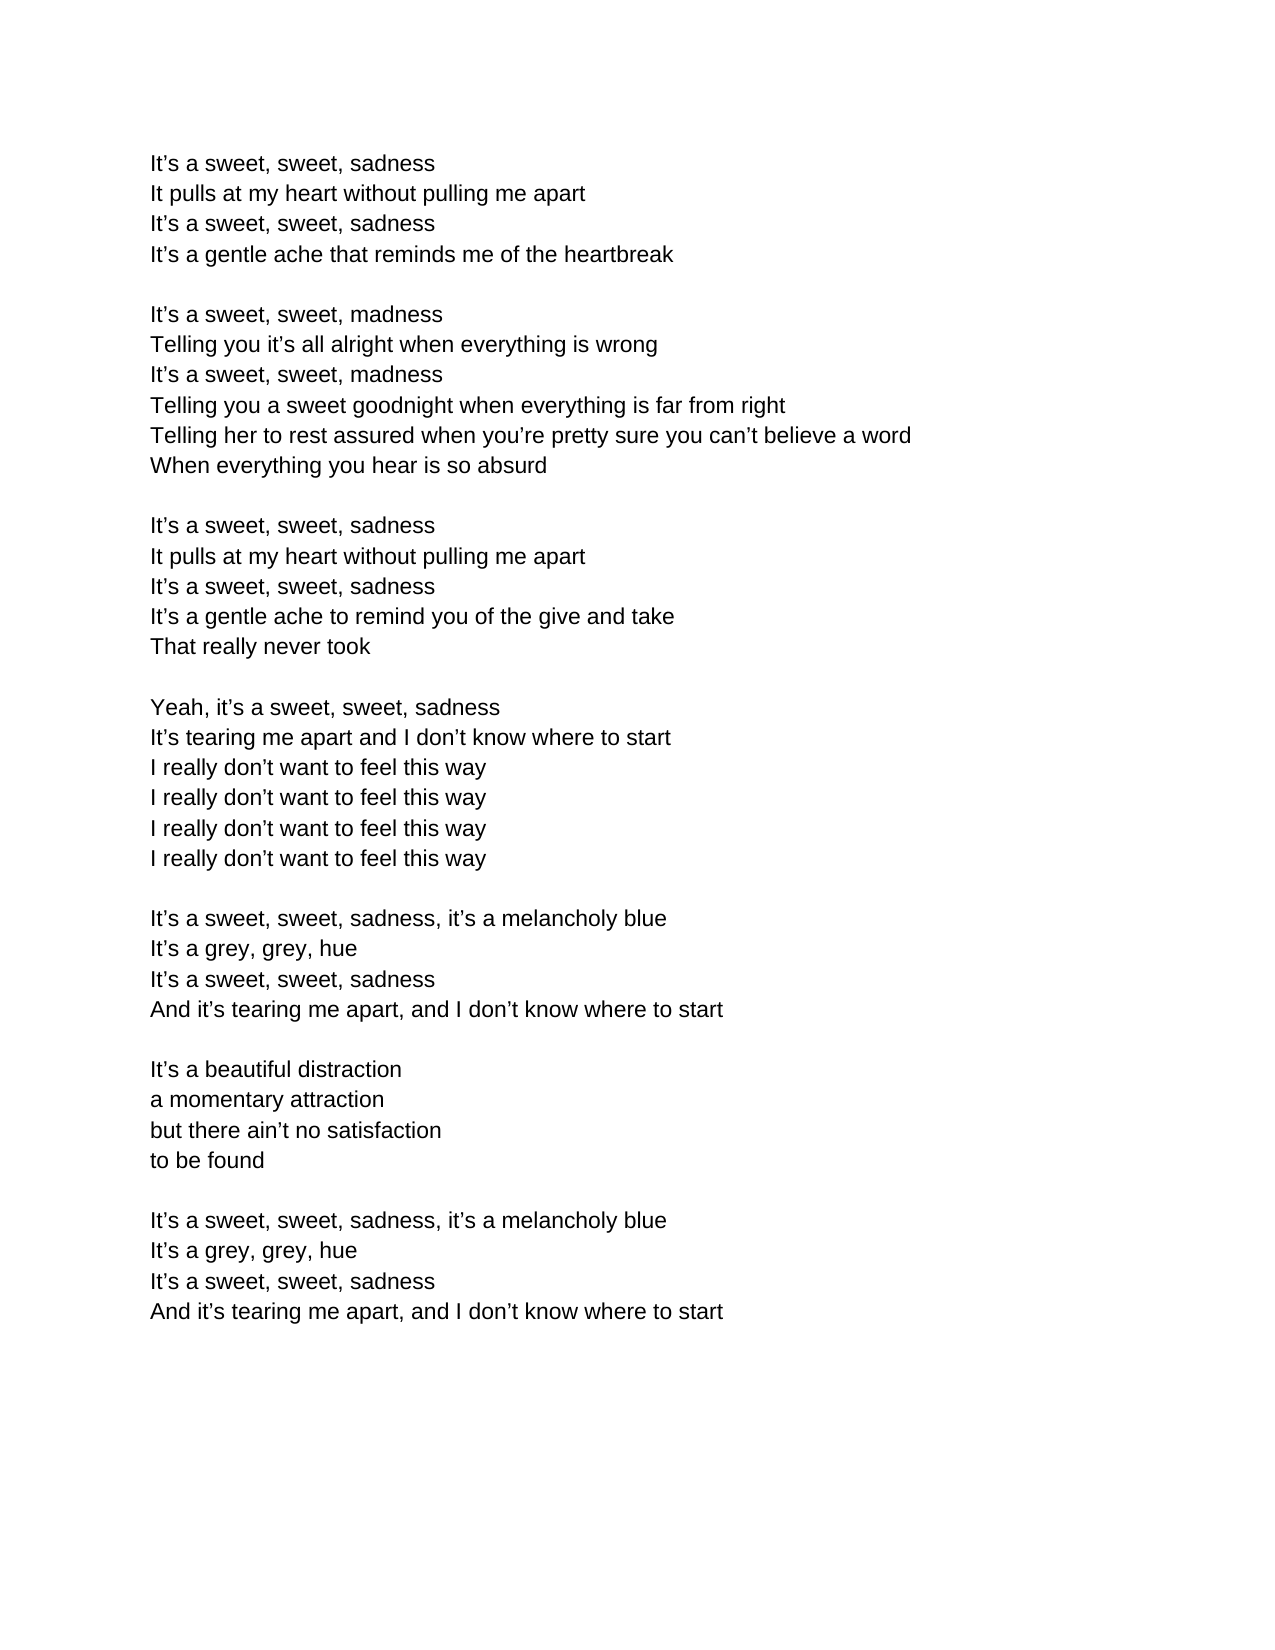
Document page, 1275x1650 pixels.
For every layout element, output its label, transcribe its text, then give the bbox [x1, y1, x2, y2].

text It’s a sweet, sweet, sadness [150, 573, 1125, 599]
text I really don’t want to feel this way [150, 845, 1125, 871]
text That really never took [150, 633, 1125, 660]
text When everything you hear is so absurd [150, 452, 1125, 478]
text It’s a sweet, sweet, sadness [150, 966, 1125, 992]
text It’s a gentle ache that reminds me of the heartbreak [150, 241, 1125, 267]
text I really don’t want to feel this way [150, 814, 1125, 841]
text I really don’t want to feel this way [150, 784, 1125, 811]
text I really don’t want to feel this way [150, 754, 1125, 781]
text Yeah, it’s a sweet, sweet, sadness [150, 694, 1125, 720]
text It’s a gentle ache to remind you of the give and take [150, 603, 1125, 629]
text a momentary attraction [150, 1086, 1125, 1113]
text Telling her to rest assured when you’re pretty sure you can’t believe a word [150, 422, 1125, 448]
text It’s a sweet, sweet, sadness [150, 512, 1125, 539]
text It pulls at my heart without pulling me apart [150, 543, 1125, 569]
text It’s a sweet, sweet, sadness [150, 1268, 1125, 1294]
text It’s a sweet, sweet, sadness [150, 210, 1125, 237]
text And it’s tearing me apart, and I don’t know where to start [150, 996, 1125, 1022]
text It’s a sweet, sweet, madness [150, 361, 1125, 388]
text Telling you it’s all alright when everything is wrong [150, 331, 1125, 358]
text It’s a grey, grey, hue [150, 935, 1125, 962]
text It’s a sweet, sweet, sadness, it’s a melancholy blue [150, 1207, 1125, 1234]
text It’s a sweet, sweet, sadness, it’s a melancholy blue [150, 905, 1125, 932]
text Telling you a sweet goodnight when everything is far from right [150, 392, 1125, 418]
text but there ain’t no satisfaction [150, 1117, 1125, 1143]
text And it’s tearing me apart, and I don’t know where to start [150, 1298, 1125, 1324]
text It’s tearing me apart and I don’t know where to start [150, 724, 1125, 750]
text to be found [150, 1147, 1125, 1173]
text It’s a beautiful distraction [150, 1056, 1125, 1083]
text It’s a sweet, sweet, madness [150, 301, 1125, 327]
text It’s a grey, grey, hue [150, 1237, 1125, 1264]
text It pulls at my heart without pulling me apart [150, 180, 1125, 207]
text It’s a sweet, sweet, sadness [150, 150, 1125, 176]
